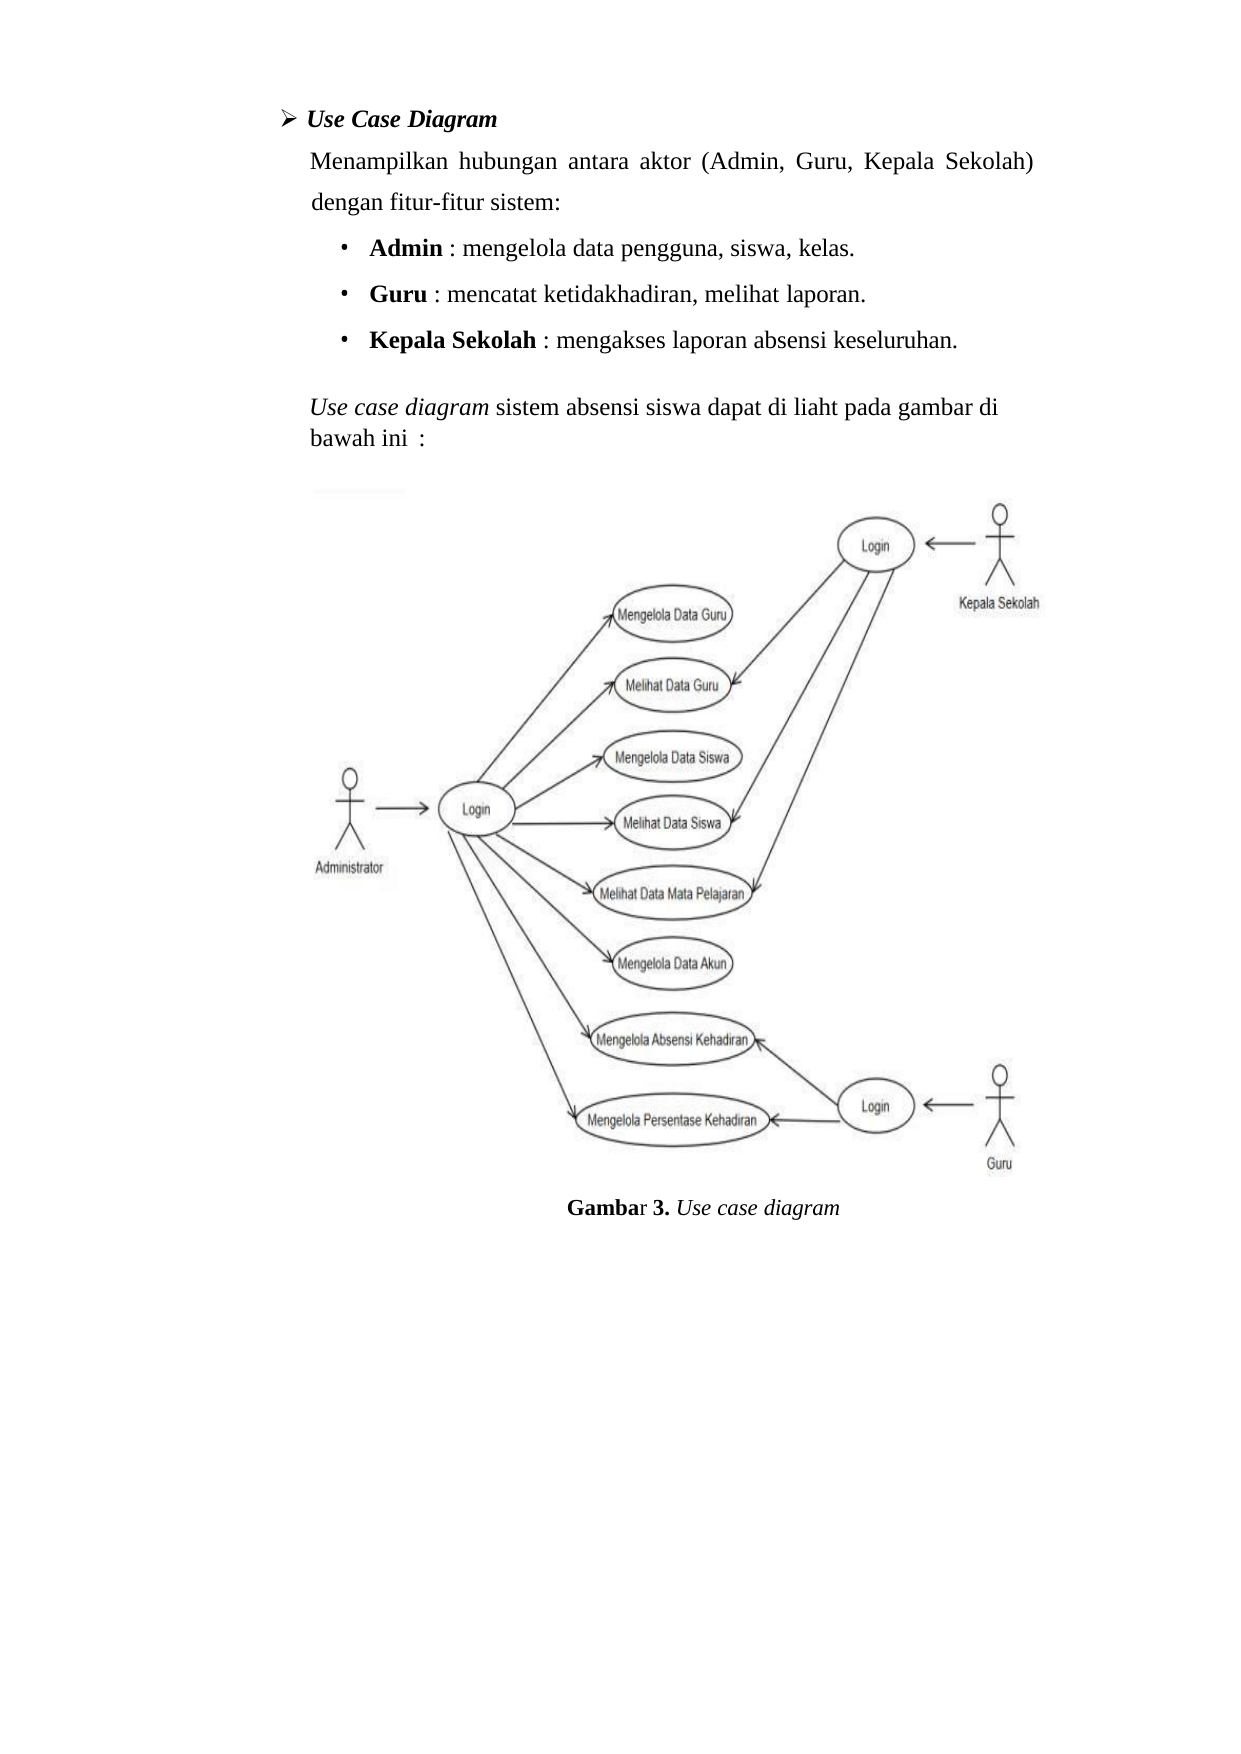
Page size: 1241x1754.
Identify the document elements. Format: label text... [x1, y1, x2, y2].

list Guru : mencatat ketidakhadiran, melihat laporan. [339, 276, 1226, 310]
list Kepala Sekolah : mengakses laporan absensi keseluruhan. [339, 321, 1226, 356]
list Admin : mengelola data pengguna, siswa, kelas. [339, 230, 1226, 264]
text Use case diagram sistem absensi siswa dapat di liaht pada gambar di bawah ini : [309, 392, 1065, 452]
text Gambar 3. Use case diagram [567, 503, 1226, 1220]
subtitle Use Case Diagram [279, 104, 1226, 132]
picture [313, 488, 1046, 1177]
text Menampilkan hubungan antara aktor (Admin, Guru, Kepala Sekolah) dengan fitur-fitur sistem: [309, 146, 1065, 216]
